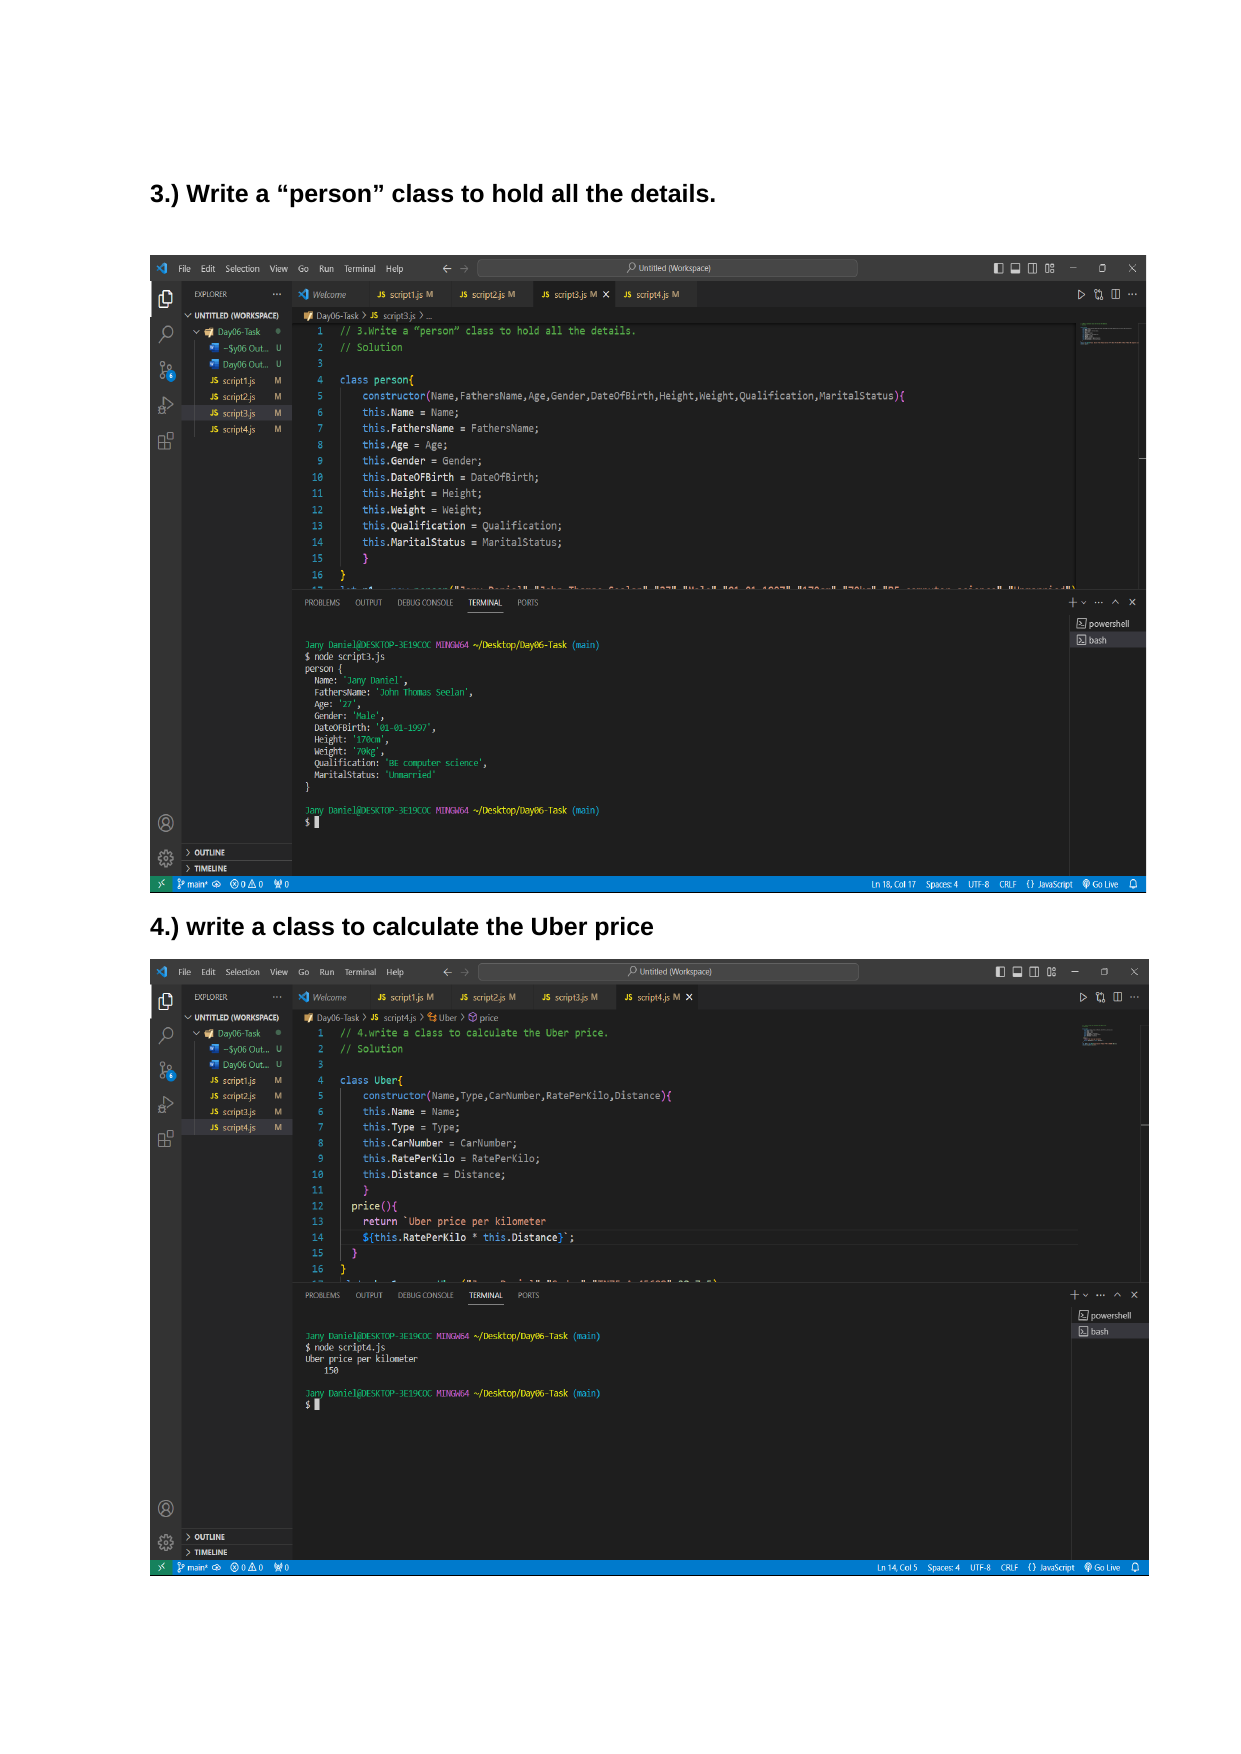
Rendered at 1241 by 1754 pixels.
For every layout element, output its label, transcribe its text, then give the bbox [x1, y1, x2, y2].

picture [150, 255, 1147, 893]
text 4.) write a class to calculate the Uber price [150, 912, 1090, 940]
picture [150, 959, 1149, 1576]
text 3.) Write a “person” class to hold all the details. [150, 179, 1090, 207]
